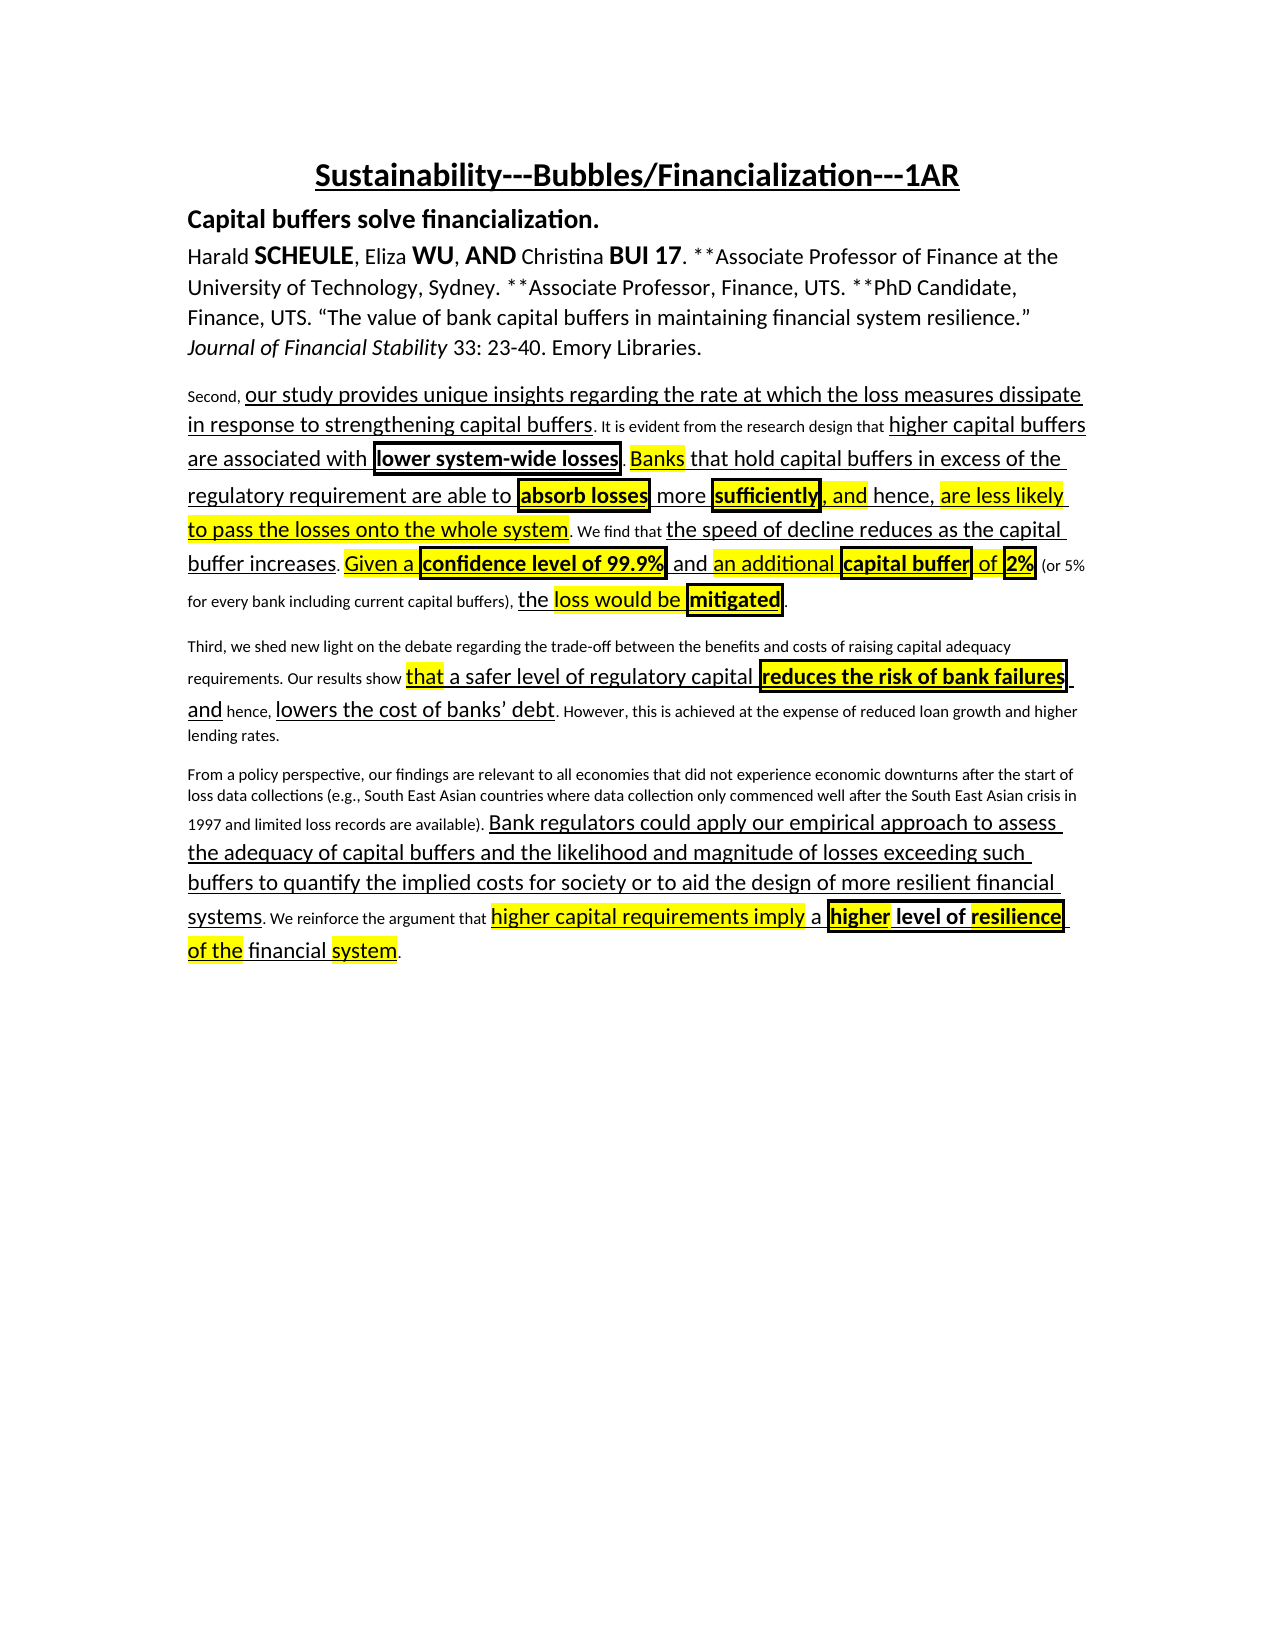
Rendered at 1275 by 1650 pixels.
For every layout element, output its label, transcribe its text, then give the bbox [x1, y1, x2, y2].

subtitle Capital buffers solve financialization. [187, 202, 1087, 235]
text Second, our study provides unique insights regarding the rate at which the loss measures dissipate in response to strengthening capital buffers. It is evident from the research design that higher capital buffers are associated with lower system-wide losses. Banks that hold capital buffers in excess of the regulatory requirement are able to absorb losses more sufficiently, and hence, are less likely to pass the losses onto the whole system. We find that the speed of decline reduces as the capital buffer increases. Given a confidence level of 99.9% and an additional capital buffer of 2% (or 5% for every bank including current capital buffers), the loss would be mitigated. [187, 380, 1087, 617]
text From a policy perspective, our findings are relevant to all economies that did not experience economic downturns after the start of loss data collections (e.g., South East Asian countries where data collection only commenced well after the South East Asian crisis in 1997 and limited loss records are available). Bank regulators could apply our empirical approach to assess the adequacy of capital buffers and the likelihood and magnitude of losses exceeding such buffers to quantify the implied costs for society or to aid the design of more resilient financial systems. We reinforce the argument that higher capital requirements imply a higher level of resilience of the financial system. [187, 764, 1087, 964]
subtitle Sustainability---Bubbles/Financialization---1AR [187, 154, 1087, 195]
text Third, we shed new light on the debate regarding the trade-off between the benefits and costs of raising capital adequacy requirements. Our results show that a safer level of regulatory capital reduces the risk of bank failures and hence, lowers the cost of banks’ debt. However, this is achieved at the expense of reduced loan growth and higher lending rates. [187, 636, 1087, 746]
text Harald SCHEULE, Eliza WU, AND Christina BUI 17. **Associate Professor of Finance at the University of Technology, Sydney. **Associate Professor, Finance, UTS. **PhD Candidate, Finance, UTS. “The value of bank capital buffers in maintaining financial system resilience.” Journal of Financial Stability 33: 23-40. Emory Libraries. [187, 238, 1087, 362]
